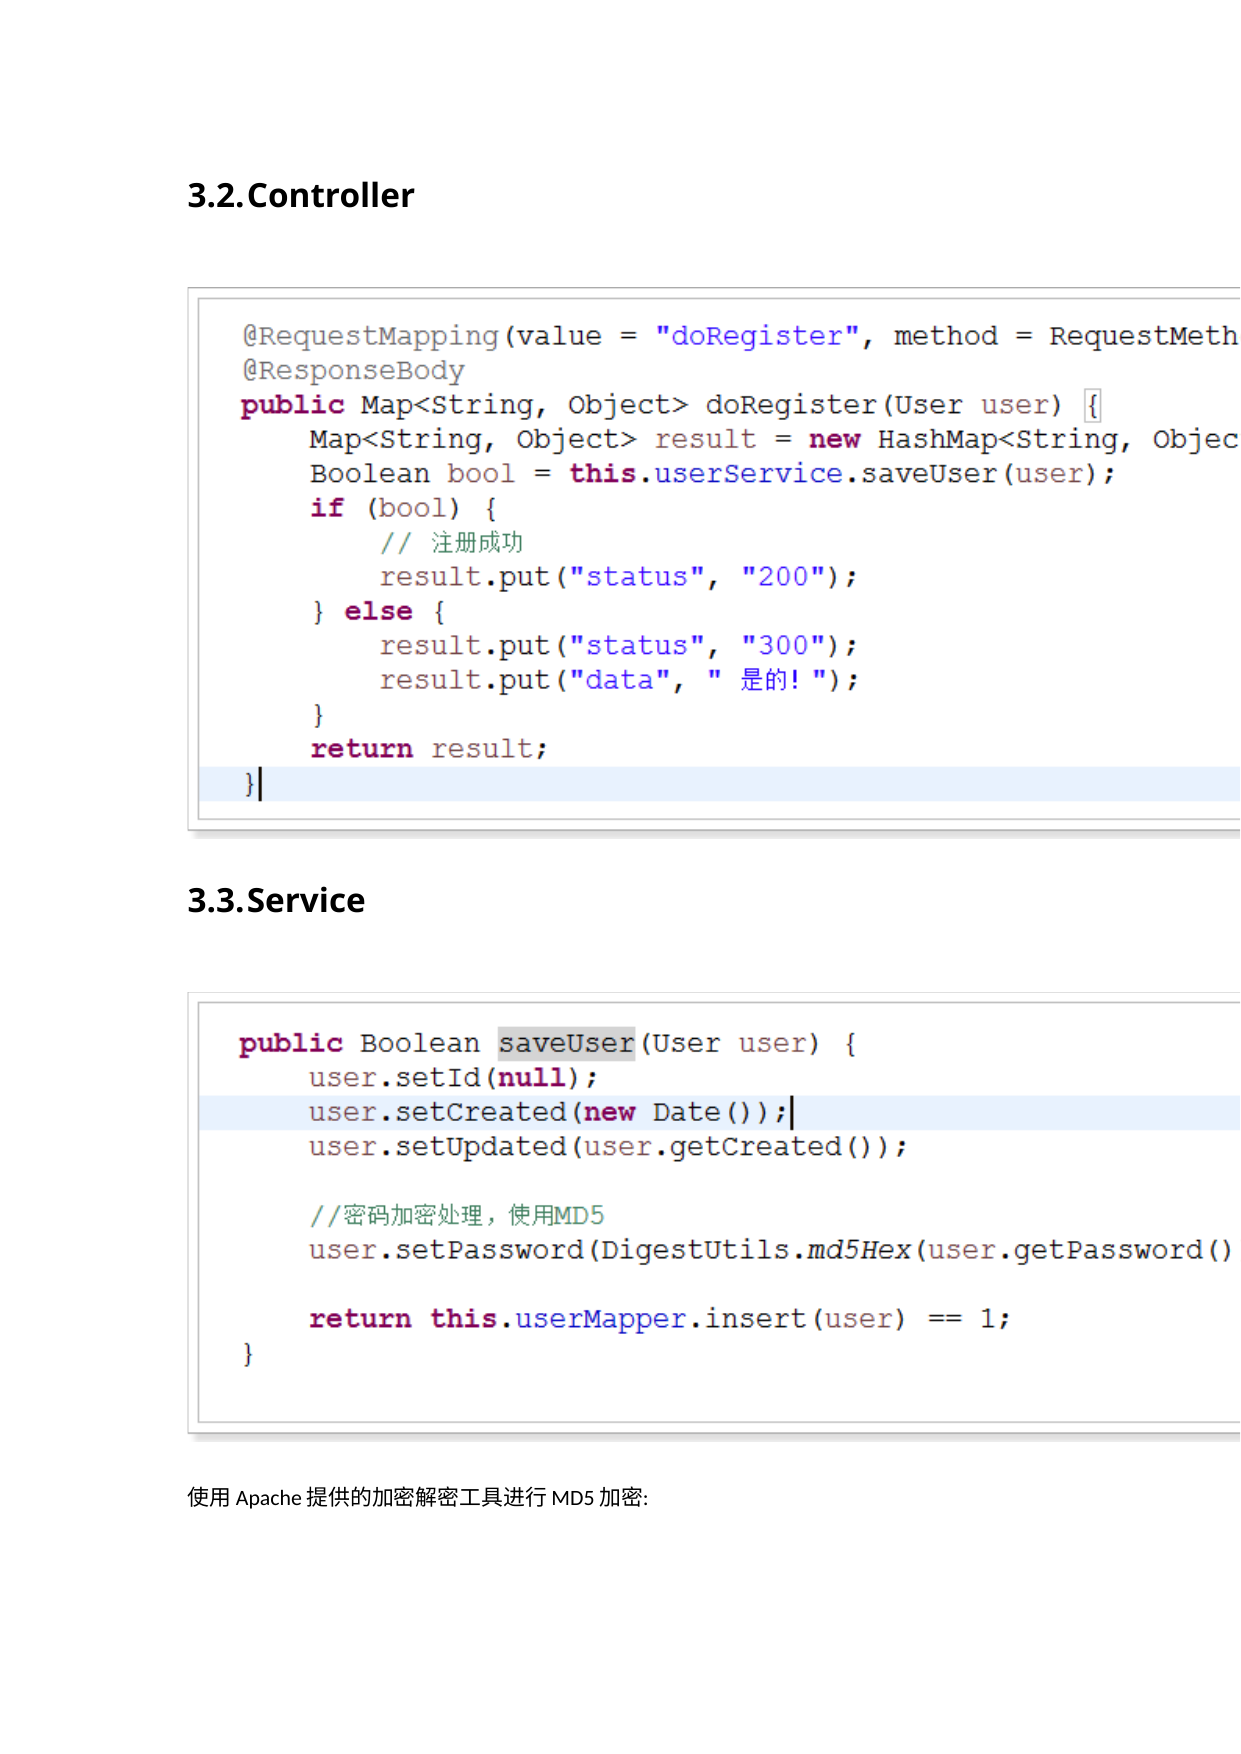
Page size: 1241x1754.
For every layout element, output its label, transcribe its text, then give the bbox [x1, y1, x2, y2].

text 使用Apache提供的加密解密工具进行MD5加密: [187, 1479, 1053, 1512]
picture [187, 287, 1241, 839]
subtitle Service [187, 867, 1053, 932]
picture [187, 992, 1241, 1442]
subtitle Controller [187, 162, 1053, 227]
